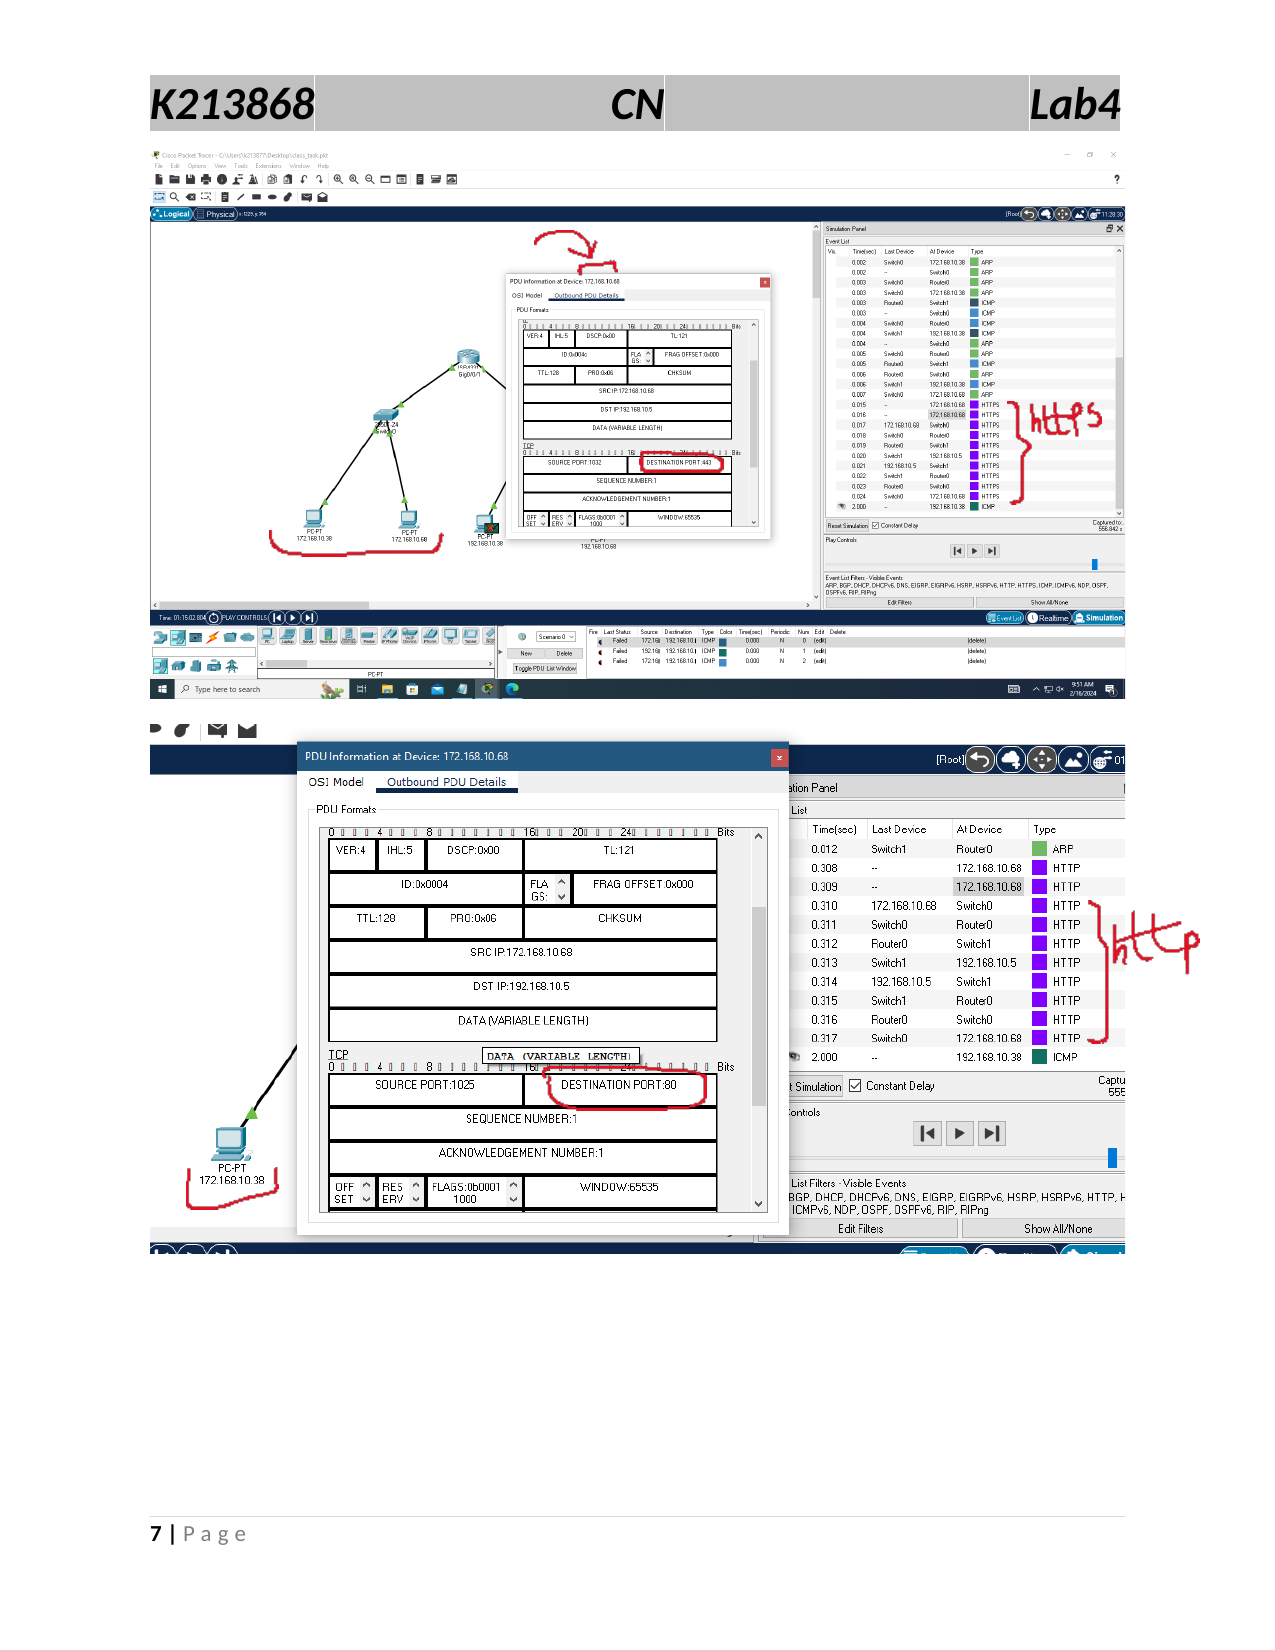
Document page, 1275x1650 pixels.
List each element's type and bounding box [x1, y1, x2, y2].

picture [150, 724, 1200, 1254]
picture [150, 150, 1125, 699]
picture [1103, 616, 1115, 620]
